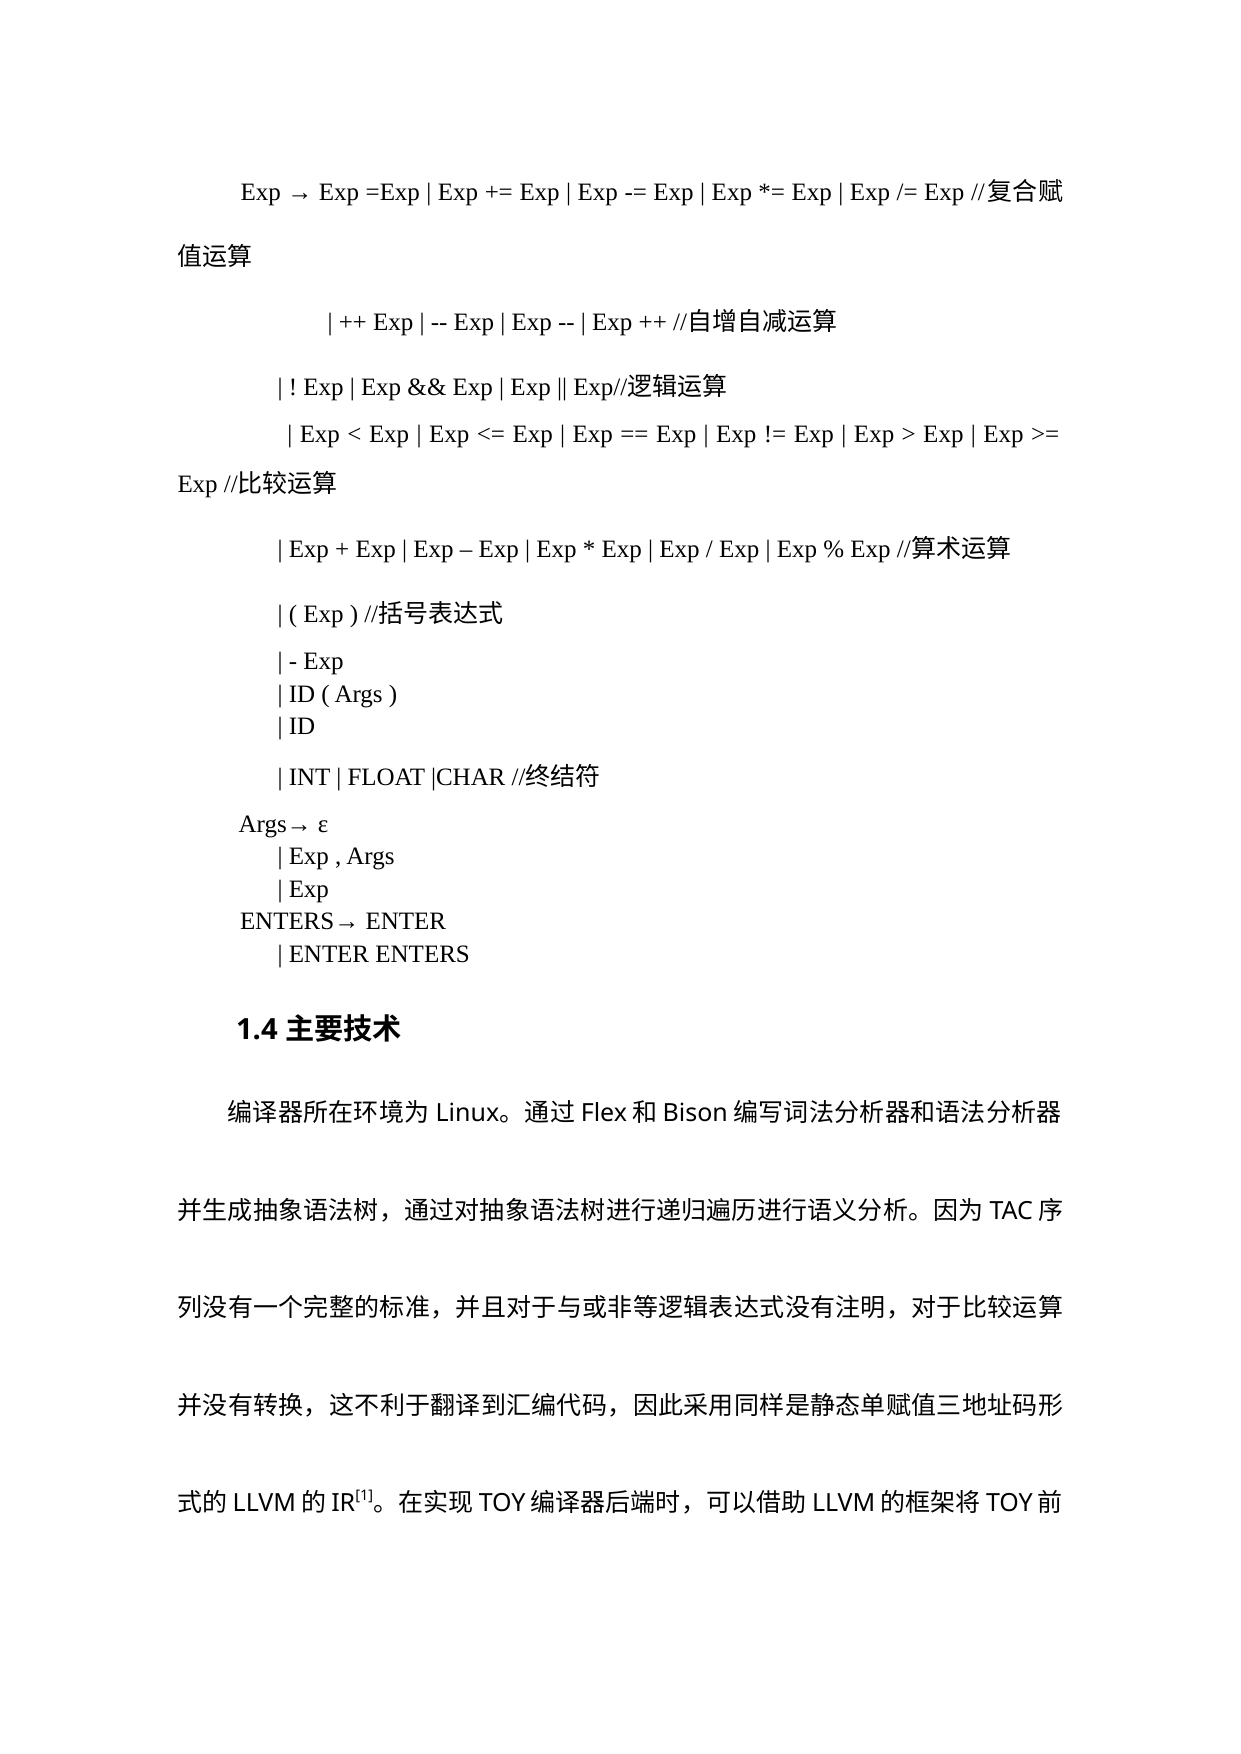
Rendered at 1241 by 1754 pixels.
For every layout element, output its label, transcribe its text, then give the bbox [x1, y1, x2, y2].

text | Exp + Exp | Exp – Exp | Exp * Exp | Exp / Exp | Exp % Exp //算术运算 [177, 514, 1063, 579]
subtitle 1.4 主要技术 [177, 994, 1063, 1059]
text | - Exp [177, 644, 1063, 677]
text | Exp < Exp | Exp <= Exp | Exp == Exp | Exp != Exp | Exp > Exp | Exp >= Exp //比较运算 [177, 417, 1063, 514]
text | ID ( Args ) [177, 677, 1063, 709]
text | Exp , Args [177, 839, 1063, 872]
text | ! Exp | Exp && Exp | Exp || Exp//逻辑运算 [177, 352, 1063, 417]
text | INT | FLOAT |CHAR //终结符 [177, 742, 1063, 807]
text Exp → Exp =Exp | Exp += Exp | Exp -= Exp | Exp *= Exp | Exp /= Exp //复合赋值运算 [177, 157, 1063, 287]
text | ENTER ENTERS [177, 937, 1063, 969]
text ENTERS→ ENTER [177, 904, 1063, 937]
text | ++ Exp | -- Exp | Exp -- | Exp ++ //自增自减运算 [177, 287, 1063, 352]
text | Exp [177, 872, 1063, 904]
text | ( Exp ) //括号表达式 [177, 579, 1063, 644]
text | ID [177, 709, 1063, 742]
text Args→ ε [177, 807, 1063, 839]
